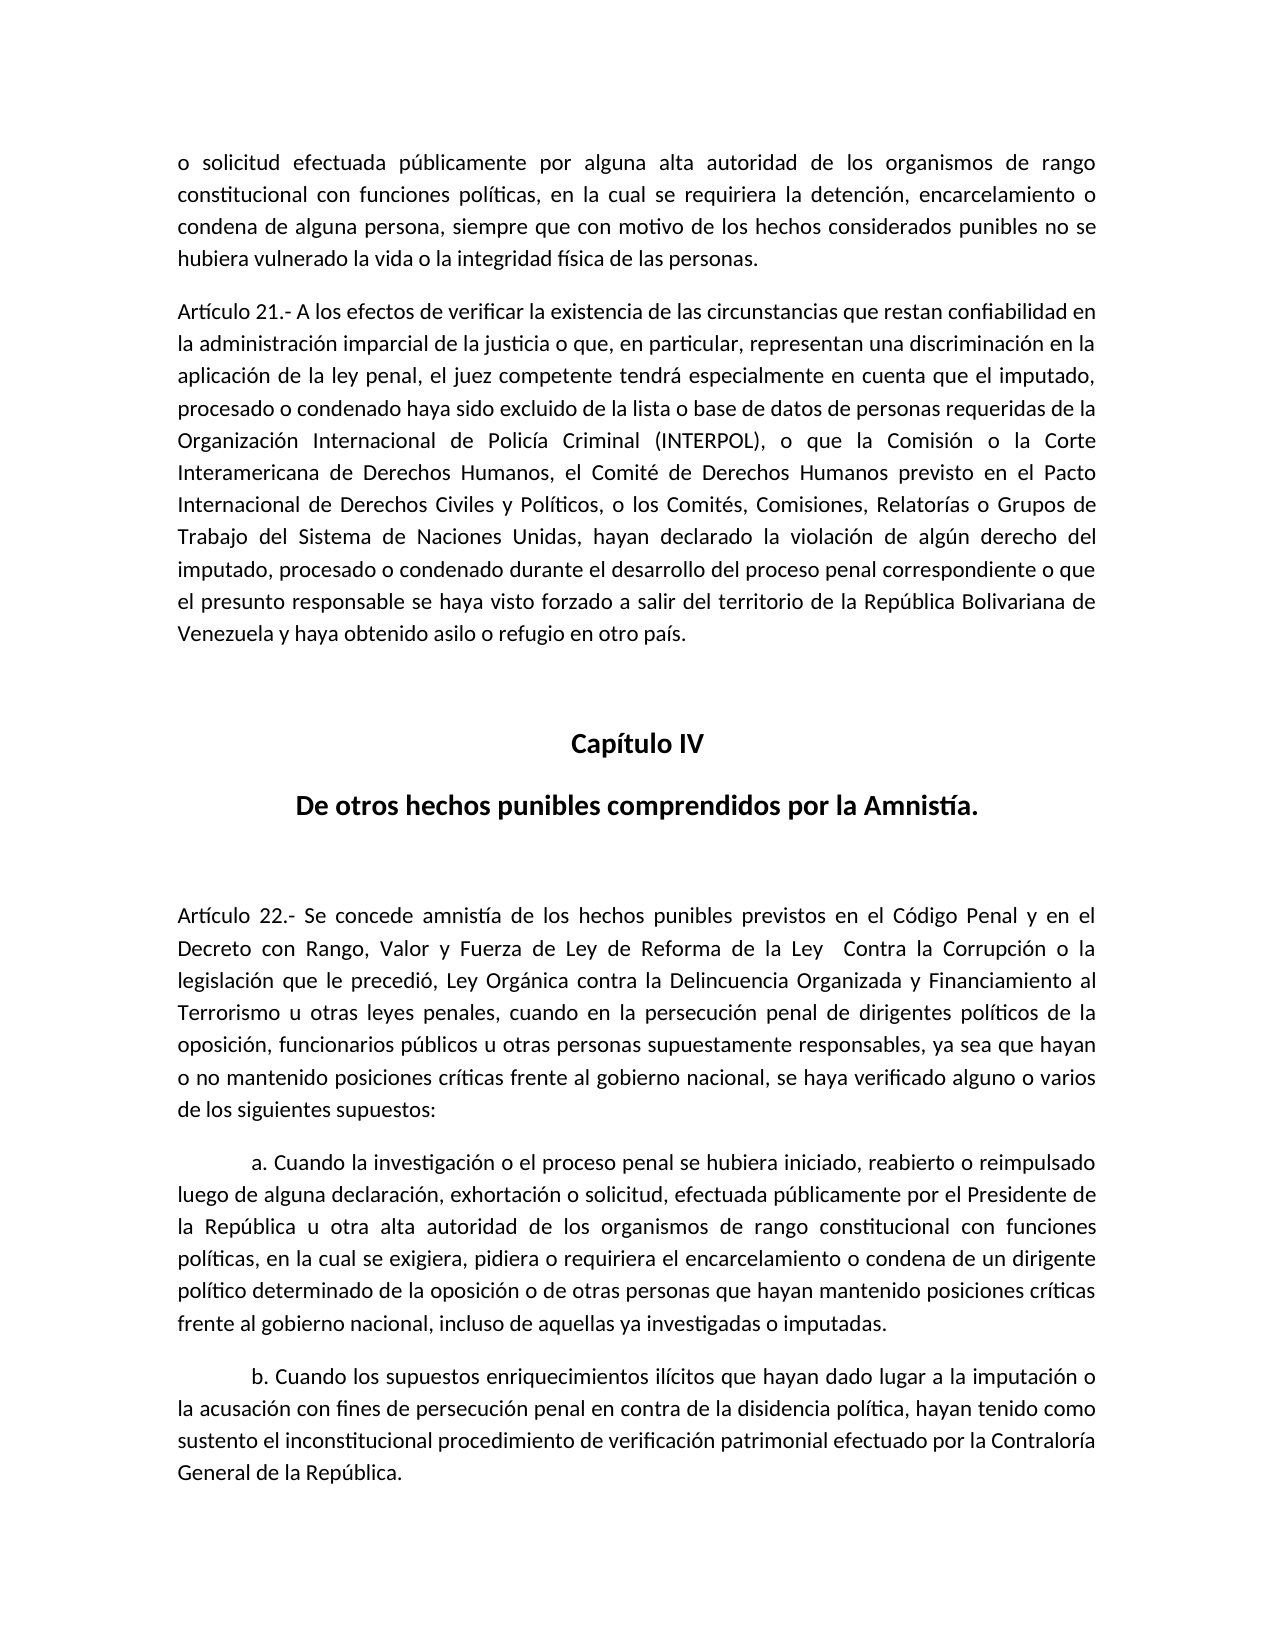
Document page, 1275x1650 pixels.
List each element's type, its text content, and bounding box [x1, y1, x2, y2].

text a. Cuando la investigación o el proceso penal se hubiera iniciado, reabierto o reimpulsado luego de alguna declaración, exhortación o solicitud, efectuada públicamente por el Presidente de la República u otra alta autoridad de los organismos de rango constitucional con funciones políticas, en la cual se exigiera, pidiera o requiriera el encarcelamiento o condena de un dirigente político determinado de la oposición o de otras personas que hayan mantenido posiciones críticas frente al gobierno nacional, incluso de aquellas ya investigadas o imputadas. [177, 1148, 1098, 1337]
text Artículo 22.- Se concede amnistía de los hechos punibles previstos en el Código Penal y en el Decreto con Rango, Valor y Fuerza de Ley de Reforma de la Ley Contra la Corrupción o la legislación que le precedió, Ley Orgánica contra la Delincuencia Organizada y Financiamiento al Terrorismo u otras leyes penales, cuando en la persecución penal de dirigentes políticos de la oposición, funcionarios públicos u otras personas supuestamente responsables, ya sea que hayan o no mantenido posiciones críticas frente al gobierno nacional, se haya verificado alguno o varios de los siguientes supuestos: [177, 902, 1098, 1123]
text De otros hechos punibles comprendidos por la Amnistía. [177, 787, 1098, 822]
text Artículo 21.- A los efectos de verificar la existencia de las circunstancias que restan confiabilidad en la administración imparcial de la justicia o que, en particular, representan una discriminación en la aplicación de la ley penal, el juez competente tendrá especialmente en cuenta que el imputado, procesado o condenado haya sido excluido de la lista o base de datos de personas requeridas de la Organización Internacional de Policía Criminal (INTERPOL), o que la Comisión o la Corte Interamericana de Derechos Humanos, el Comité de Derechos Humanos previsto en el Pacto Internacional de Derechos Civiles y Políticos, o los Comités, Comisiones, Relatorías o Grupos de Trabajo del Sistema de Naciones Unidas, hayan declarado la violación de algún derecho del imputado, procesado o condenado durante el desarrollo del proceso penal correspondiente o que el presunto responsable se haya visto forzado a salir del territorio de la República Bolivariana de Venezuela y haya obtenido asilo o refugio en otro país. [177, 297, 1098, 647]
text b. Cuando los supuestos enriquecimientos ilícitos que hayan dado lugar a la imputación o la acusación con fines de persecución penal en contra de la disidencia política, hayan tenido como sustento el inconstitucional procedimiento de verificación patrimonial efectuado por la Contraloría General de la República. [177, 1362, 1098, 1486]
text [177, 148, 1098, 272]
text Capítulo IV [177, 725, 1098, 761]
